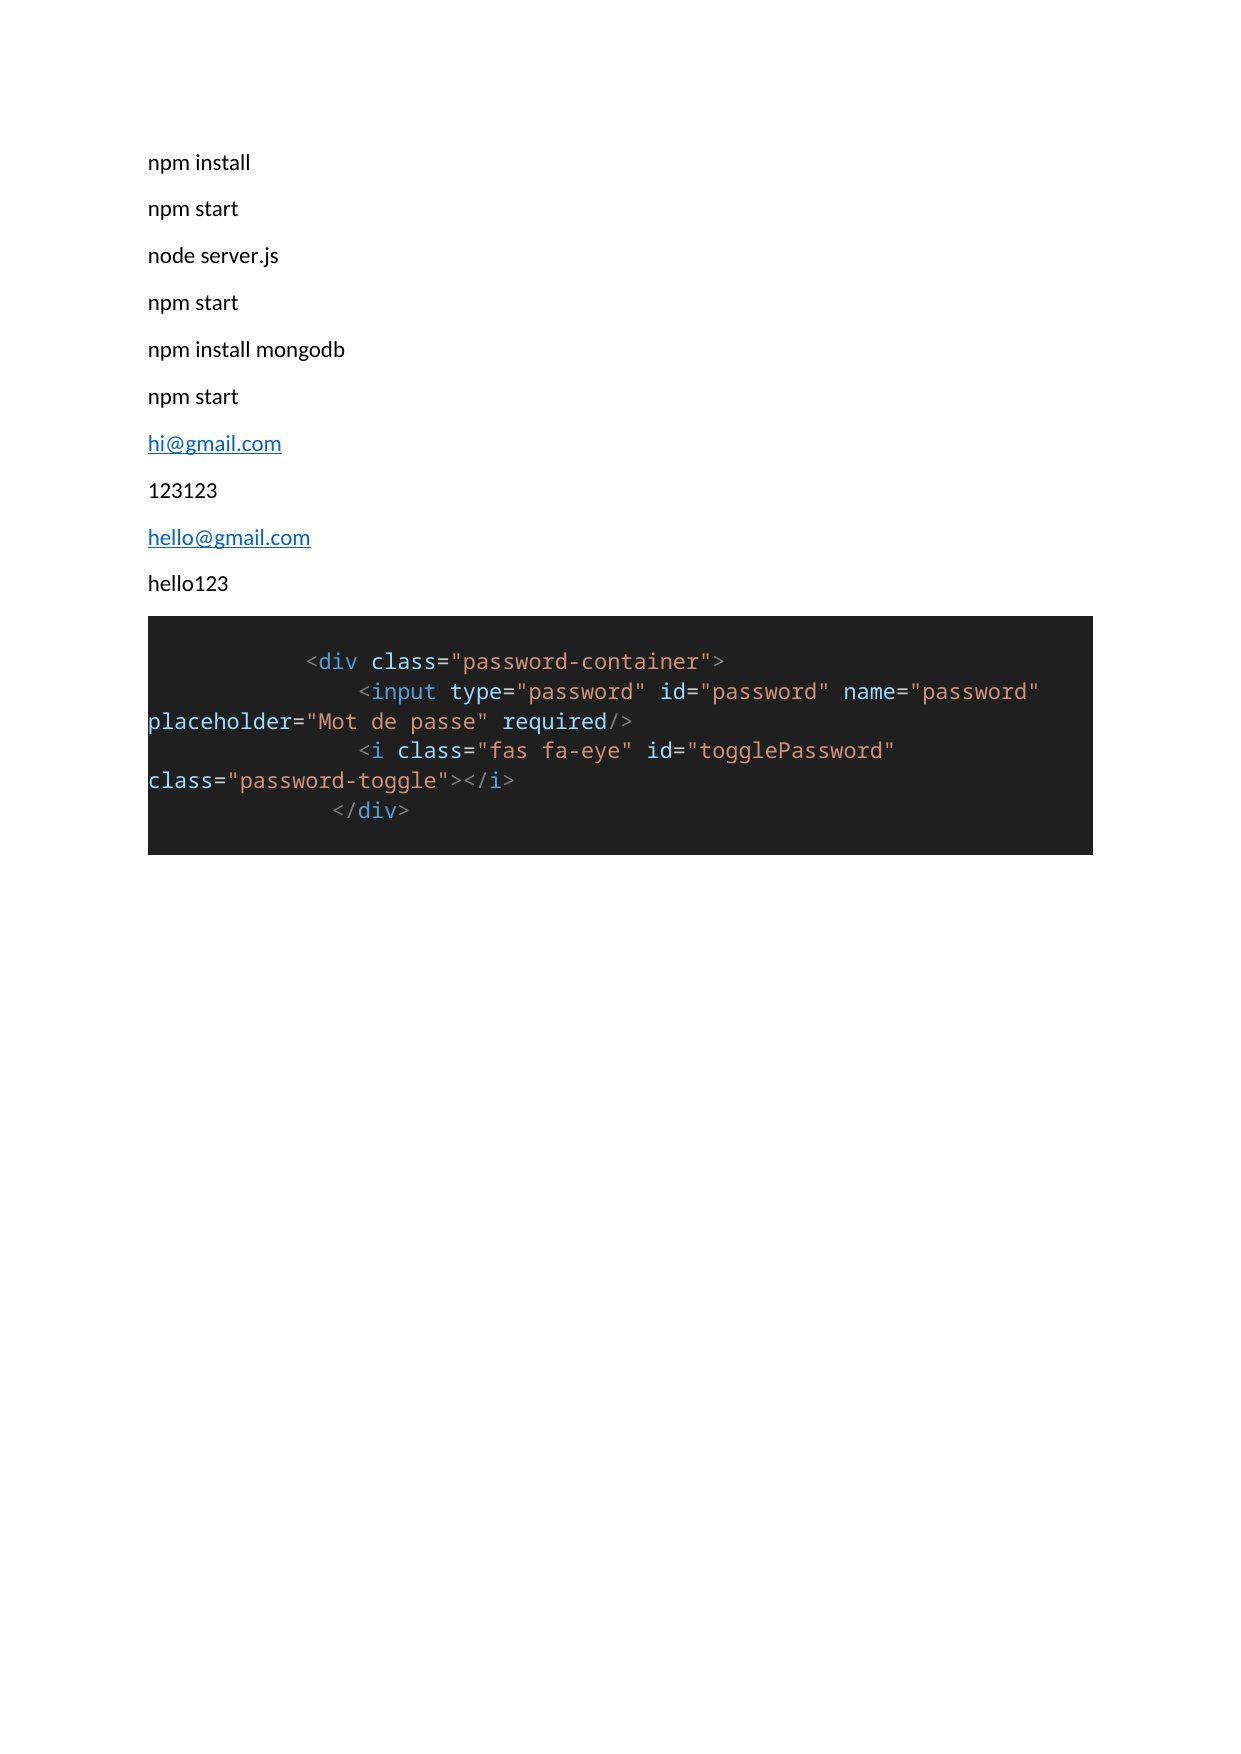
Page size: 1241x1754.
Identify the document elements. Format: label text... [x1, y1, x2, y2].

text <div class="password-container"> [148, 646, 1093, 676]
text npm start [148, 288, 1093, 316]
text </div> [148, 795, 1093, 825]
text <i class="fas fa-eye" id="togglePassword" class="password-toggle"></i> [148, 736, 1093, 795]
text node server.js [148, 241, 1093, 269]
text hello@gmail.com [148, 523, 1093, 551]
text npm install [148, 148, 1093, 176]
text <input type="password" id="password" name="password" placeholder="Mot de passe" required/> [148, 676, 1093, 736]
text hi@gmail.com [148, 429, 1093, 457]
text npm install mongodb [148, 335, 1093, 363]
text hello123 [148, 569, 1093, 597]
text npm start [148, 382, 1093, 410]
text 123123 [148, 476, 1093, 504]
text npm start [148, 194, 1093, 222]
